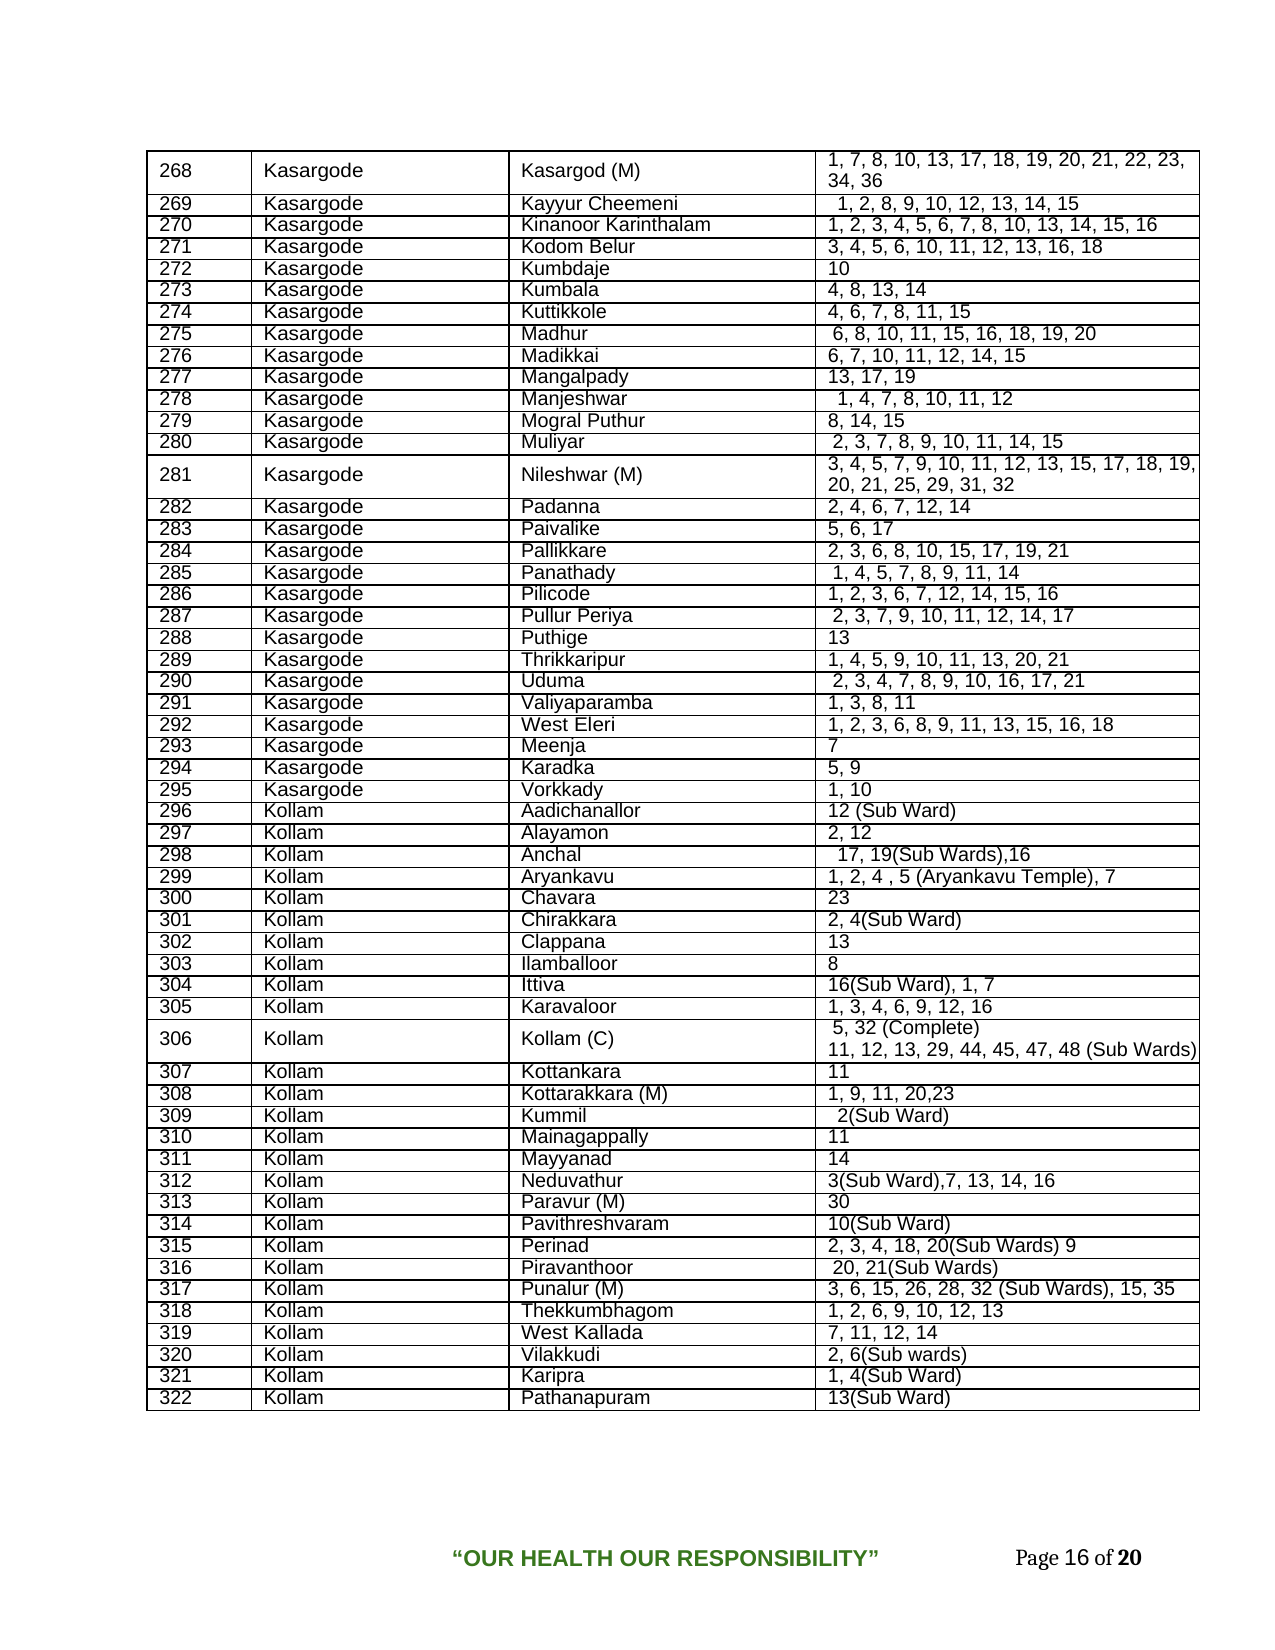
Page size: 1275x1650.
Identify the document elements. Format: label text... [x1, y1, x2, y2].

table_cell 282 [148, 499, 251, 519]
table_cell 1, 2, 3, 6, 8, 9, 11, 13, 15, 16, 18 [816, 716, 1199, 736]
table_cell Kollam [252, 1346, 508, 1366]
table_cell 308 [148, 1086, 251, 1106]
table_cell 278 [148, 391, 251, 411]
table_cell Kollam [252, 1368, 508, 1388]
table_cell Pathanapuram [510, 1390, 815, 1410]
table_cell 322 [148, 1390, 251, 1410]
table_cell Kollam [252, 1129, 508, 1149]
table_cell 1, 2, 3, 6, 7, 12, 14, 15, 16 [816, 586, 1199, 606]
table_cell Kollam [252, 977, 508, 997]
table_cell Kasargode [252, 304, 508, 324]
table_cell Kasargode [252, 499, 508, 519]
table_cell Kollam [252, 868, 508, 888]
table_cell 2, 4(Sub Ward) [816, 912, 1199, 932]
table_cell 290 [148, 673, 251, 693]
table_cell Nileshwar (M) [510, 456, 815, 497]
table_cell 321 [148, 1368, 251, 1388]
table_cell Ilamballoor [510, 955, 815, 975]
table_cell Karipra [510, 1368, 815, 1388]
table_cell Karadka [510, 760, 815, 780]
table_cell 312 [148, 1172, 251, 1192]
table_cell 300 [148, 890, 251, 910]
table_cell 1, 9, 11, 20,23 [816, 1086, 1199, 1106]
table_cell Kasargode [252, 760, 508, 780]
table_cell 270 [148, 217, 251, 237]
table_cell 4, 8, 13, 14 [816, 282, 1199, 302]
table_cell Kasargode [252, 369, 508, 389]
table_cell Aadichanallor [510, 803, 815, 823]
table_cell Thrikkaripur [510, 651, 815, 671]
table_cell 2, 6(Sub wards) [816, 1346, 1199, 1366]
table_cell Madhur [510, 326, 815, 346]
table_cell 281 [148, 456, 251, 497]
table_cell 8, 14, 15 [816, 412, 1199, 432]
table_cell 320 [148, 1346, 251, 1366]
table_cell Kumbala [510, 282, 815, 302]
table_cell 7, 11, 12, 14 [816, 1324, 1199, 1344]
table_cell 304 [148, 977, 251, 997]
table_cell 310 [148, 1129, 251, 1149]
table_cell Kollam [252, 1172, 508, 1192]
table_cell Mainagappally [510, 1129, 815, 1149]
table_cell 3, 6, 15, 26, 28, 32 (Sub Wards), 15, 35 [816, 1281, 1199, 1301]
table_cell Kollam [252, 1259, 508, 1279]
table_cell Panathady [510, 564, 815, 584]
table_cell 275 [148, 326, 251, 346]
table_cell 279 [148, 412, 251, 432]
table_cell 309 [148, 1107, 251, 1127]
table_cell Kumbdaje [510, 260, 815, 280]
table_cell 6, 8, 10, 11, 15, 16, 18, 19, 20 [816, 326, 1199, 346]
table_cell 306 [148, 1020, 251, 1062]
table_cell 11 [816, 1064, 1199, 1084]
table_cell Kollam [252, 1238, 508, 1258]
table_cell 13 [816, 933, 1199, 953]
table_cell 277 [148, 369, 251, 389]
table_cell 283 [148, 521, 251, 541]
table_cell Kollam [252, 847, 508, 867]
table_cell 284 [148, 543, 251, 563]
table_cell Kollam [252, 825, 508, 845]
table_cell 291 [148, 695, 251, 714]
table_cell 2, 12 [816, 825, 1199, 845]
table_cell 274 [148, 304, 251, 324]
table_cell Kollam [252, 933, 508, 953]
table_cell Alayamon [510, 825, 815, 845]
table_cell Kasargode [252, 347, 508, 367]
table_cell Chirakkara [510, 912, 815, 932]
table_cell Clappana [510, 933, 815, 953]
table_cell Kollam [252, 1216, 508, 1236]
table_cell 273 [148, 282, 251, 302]
table_cell 286 [148, 586, 251, 606]
table_cell Kasargode [252, 282, 508, 302]
table_cell Kinanoor Karinthalam [510, 217, 815, 237]
table_cell Kollam [252, 998, 508, 1019]
table_cell Perinad [510, 1238, 815, 1258]
table_cell Muliyar [510, 434, 815, 454]
table_cell 1, 4, 5, 9, 10, 11, 13, 20, 21 [816, 651, 1199, 671]
table_cell Kasargode [252, 326, 508, 346]
table_cell Kollam [252, 1020, 508, 1062]
table_cell 3(Sub Ward),7, 13, 14, 16 [816, 1172, 1199, 1192]
table_cell Uduma [510, 673, 815, 693]
table_cell Thekkumbhagom [510, 1303, 815, 1323]
table_cell 295 [148, 781, 251, 801]
table_cell 292 [148, 716, 251, 736]
table_cell 289 [148, 651, 251, 671]
table_cell Kodom Belur [510, 239, 815, 259]
table_header Kasargod (M) [510, 152, 815, 193]
table_cell Karavaloor [510, 998, 815, 1019]
table_cell Kasargode [252, 434, 508, 454]
table_cell 307 [148, 1064, 251, 1084]
table_cell 5, 32 (Complete) 11, 12, 13, 29, 44, 45, 47, 48 (Sub Wards) [816, 1020, 1199, 1062]
table_cell Kasargode [252, 521, 508, 541]
table_cell 13, 17, 19 [816, 369, 1199, 389]
table_cell Meenja [510, 738, 815, 758]
table_cell 1, 4, 7, 8, 10, 11, 12 [816, 391, 1199, 411]
table_cell 1, 2, 4 , 5 (Aryankavu Temple), 7 [816, 868, 1199, 888]
table_cell Kasargode [252, 391, 508, 411]
table_cell 8 [816, 955, 1199, 975]
table_cell Kollam [252, 955, 508, 975]
table_cell 5, 9 [816, 760, 1199, 780]
table_cell 3, 4, 5, 7, 9, 10, 11, 12, 13, 15, 17, 18, 19, 20, 21, 25, 29, 31, 32 [816, 456, 1199, 497]
table_cell Kottankara [510, 1064, 815, 1084]
table_cell 299 [148, 868, 251, 888]
table_cell Anchal [510, 847, 815, 867]
table_cell 1, 10 [816, 781, 1199, 801]
table_cell 297 [148, 825, 251, 845]
table_cell 272 [148, 260, 251, 280]
table_cell 287 [148, 608, 251, 628]
table_cell 298 [148, 847, 251, 867]
table_cell Kasargode [252, 738, 508, 758]
table_cell 302 [148, 933, 251, 953]
table_cell 296 [148, 803, 251, 823]
table_cell Kasargode [252, 781, 508, 801]
table_cell 285 [148, 564, 251, 584]
table_cell 5, 6, 17 [816, 521, 1199, 541]
table_cell 2, 3, 6, 8, 10, 15, 17, 19, 21 [816, 543, 1199, 563]
table_cell 16(Sub Ward), 1, 7 [816, 977, 1199, 997]
table_cell Kasargode [252, 608, 508, 628]
table_cell 311 [148, 1151, 251, 1171]
table_cell Kollam [252, 912, 508, 932]
table_cell 293 [148, 738, 251, 758]
table_cell Pallikkare [510, 543, 815, 563]
table_cell 1, 4(Sub Ward) [816, 1368, 1199, 1388]
table_cell Kollam [252, 1303, 508, 1323]
table_cell Kasargode [252, 651, 508, 671]
table_cell Paivalike [510, 521, 815, 541]
table_cell West Kallada [510, 1324, 815, 1344]
table_cell Neduvathur [510, 1172, 815, 1192]
table_cell Mayyanad [510, 1151, 815, 1171]
table_cell Kuttikkole [510, 304, 815, 324]
table_cell 7 [816, 738, 1199, 758]
table_cell 2, 3, 4, 7, 8, 9, 10, 16, 17, 21 [816, 673, 1199, 693]
table_cell 2, 4, 6, 7, 12, 14 [816, 499, 1199, 519]
table_cell 294 [148, 760, 251, 780]
table_cell 1, 4, 5, 7, 8, 9, 11, 14 [816, 564, 1199, 584]
table_cell 315 [148, 1238, 251, 1258]
table_cell Kummil [510, 1107, 815, 1127]
table_header 268 [148, 152, 251, 193]
table_cell 288 [148, 629, 251, 649]
table_cell 301 [148, 912, 251, 932]
table_cell Ittiva [510, 977, 815, 997]
table_cell Manjeshwar [510, 391, 815, 411]
table_cell Kollam [252, 1281, 508, 1301]
table_cell 23 [816, 890, 1199, 910]
table_cell 271 [148, 239, 251, 259]
table_cell Kasargode [252, 239, 508, 259]
table_cell Kasargode [252, 673, 508, 693]
table_cell Kollam [252, 1151, 508, 1171]
table_cell 13 [816, 629, 1199, 649]
table_cell Kasargode [252, 217, 508, 237]
table_cell Kollam [252, 890, 508, 910]
table_cell Kasargode [252, 716, 508, 736]
table_cell Padanna [510, 499, 815, 519]
table_cell 1, 2, 6, 9, 10, 12, 13 [816, 1303, 1199, 1323]
table_cell 30 [816, 1194, 1199, 1214]
table_cell Kasargode [252, 629, 508, 649]
table_cell 2, 3, 7, 9, 10, 11, 12, 14, 17 [816, 608, 1199, 628]
table_cell Paravur (M) [510, 1194, 815, 1214]
table_cell 14 [816, 1151, 1199, 1171]
table_cell 269 [148, 195, 251, 215]
table_cell Aryankavu [510, 868, 815, 888]
table_cell Pavithreshvaram [510, 1216, 815, 1236]
table_cell 6, 7, 10, 11, 12, 14, 15 [816, 347, 1199, 367]
table_header Kasargode [252, 152, 508, 193]
table_cell Kasargode [252, 456, 508, 497]
table_cell Kasargode [252, 412, 508, 432]
table_cell West Eleri [510, 716, 815, 736]
table_cell Kayyur Cheemeni [510, 195, 815, 215]
table_cell Kasargode [252, 195, 508, 215]
table_cell 303 [148, 955, 251, 975]
table_cell Punalur (M) [510, 1281, 815, 1301]
table_cell Kollam [252, 1107, 508, 1127]
table_cell 20, 21(Sub Wards) [816, 1259, 1199, 1279]
table_cell Madikkai [510, 347, 815, 367]
table_cell 13(Sub Ward) [816, 1390, 1199, 1410]
table_cell Vilakkudi [510, 1346, 815, 1366]
table_cell 3, 4, 5, 6, 10, 11, 12, 13, 16, 18 [816, 239, 1199, 259]
table_cell 1, 2, 3, 4, 5, 6, 7, 8, 10, 13, 14, 15, 16 [816, 217, 1199, 237]
table_cell 280 [148, 434, 251, 454]
table_cell 318 [148, 1303, 251, 1323]
table_cell 319 [148, 1324, 251, 1344]
table_cell Kasargode [252, 543, 508, 563]
table_cell Puthige [510, 629, 815, 649]
table_cell Mangalpady [510, 369, 815, 389]
table_cell 4, 6, 7, 8, 11, 15 [816, 304, 1199, 324]
table_cell 2, 3, 4, 18, 20(Sub Wards) 9 [816, 1238, 1199, 1258]
table_cell 313 [148, 1194, 251, 1214]
table_cell Kottarakkara (M) [510, 1086, 815, 1106]
table_cell Vorkkady [510, 781, 815, 801]
table_cell Kasargode [252, 564, 508, 584]
table_cell Kollam [252, 1324, 508, 1344]
table_cell 314 [148, 1216, 251, 1236]
table_cell Valiyaparamba [510, 695, 815, 714]
table_cell Kollam [252, 1086, 508, 1106]
table_cell 1, 2, 8, 9, 10, 12, 13, 14, 15 [816, 195, 1199, 215]
table_cell 17, 19(Sub Wards),16 [816, 847, 1199, 867]
table_header 1, 7, 8, 10, 13, 17, 18, 19, 20, 21, 22, 23, 34, 36 [816, 152, 1199, 193]
table_cell Piravanthoor [510, 1259, 815, 1279]
table_cell 11 [816, 1129, 1199, 1149]
table_cell 2(Sub Ward) [816, 1107, 1199, 1127]
table_cell 317 [148, 1281, 251, 1301]
table_cell 305 [148, 998, 251, 1019]
table_cell Kollam (C) [510, 1020, 815, 1062]
table_cell Mogral Puthur [510, 412, 815, 432]
table_cell Kollam [252, 1194, 508, 1214]
table_cell Kasargode [252, 695, 508, 714]
table_cell Kasargode [252, 586, 508, 606]
table_cell Kollam [252, 1390, 508, 1410]
table_cell Kasargode [252, 260, 508, 280]
table_cell Chavara [510, 890, 815, 910]
table_cell 10 [816, 260, 1199, 280]
table_cell Pullur Periya [510, 608, 815, 628]
table_cell Pilicode [510, 586, 815, 606]
table_cell 1, 3, 8, 11 [816, 695, 1199, 714]
table_cell 12 (Sub Ward) [816, 803, 1199, 823]
table_cell 316 [148, 1259, 251, 1279]
table_cell Kollam [252, 1064, 508, 1084]
table_cell 10(Sub Ward) [816, 1216, 1199, 1236]
table_cell 2, 3, 7, 8, 9, 10, 11, 14, 15 [816, 434, 1199, 454]
table_cell 1, 3, 4, 6, 9, 12, 16 [816, 998, 1199, 1019]
table_cell 276 [148, 347, 251, 367]
table_cell Kollam [252, 803, 508, 823]
